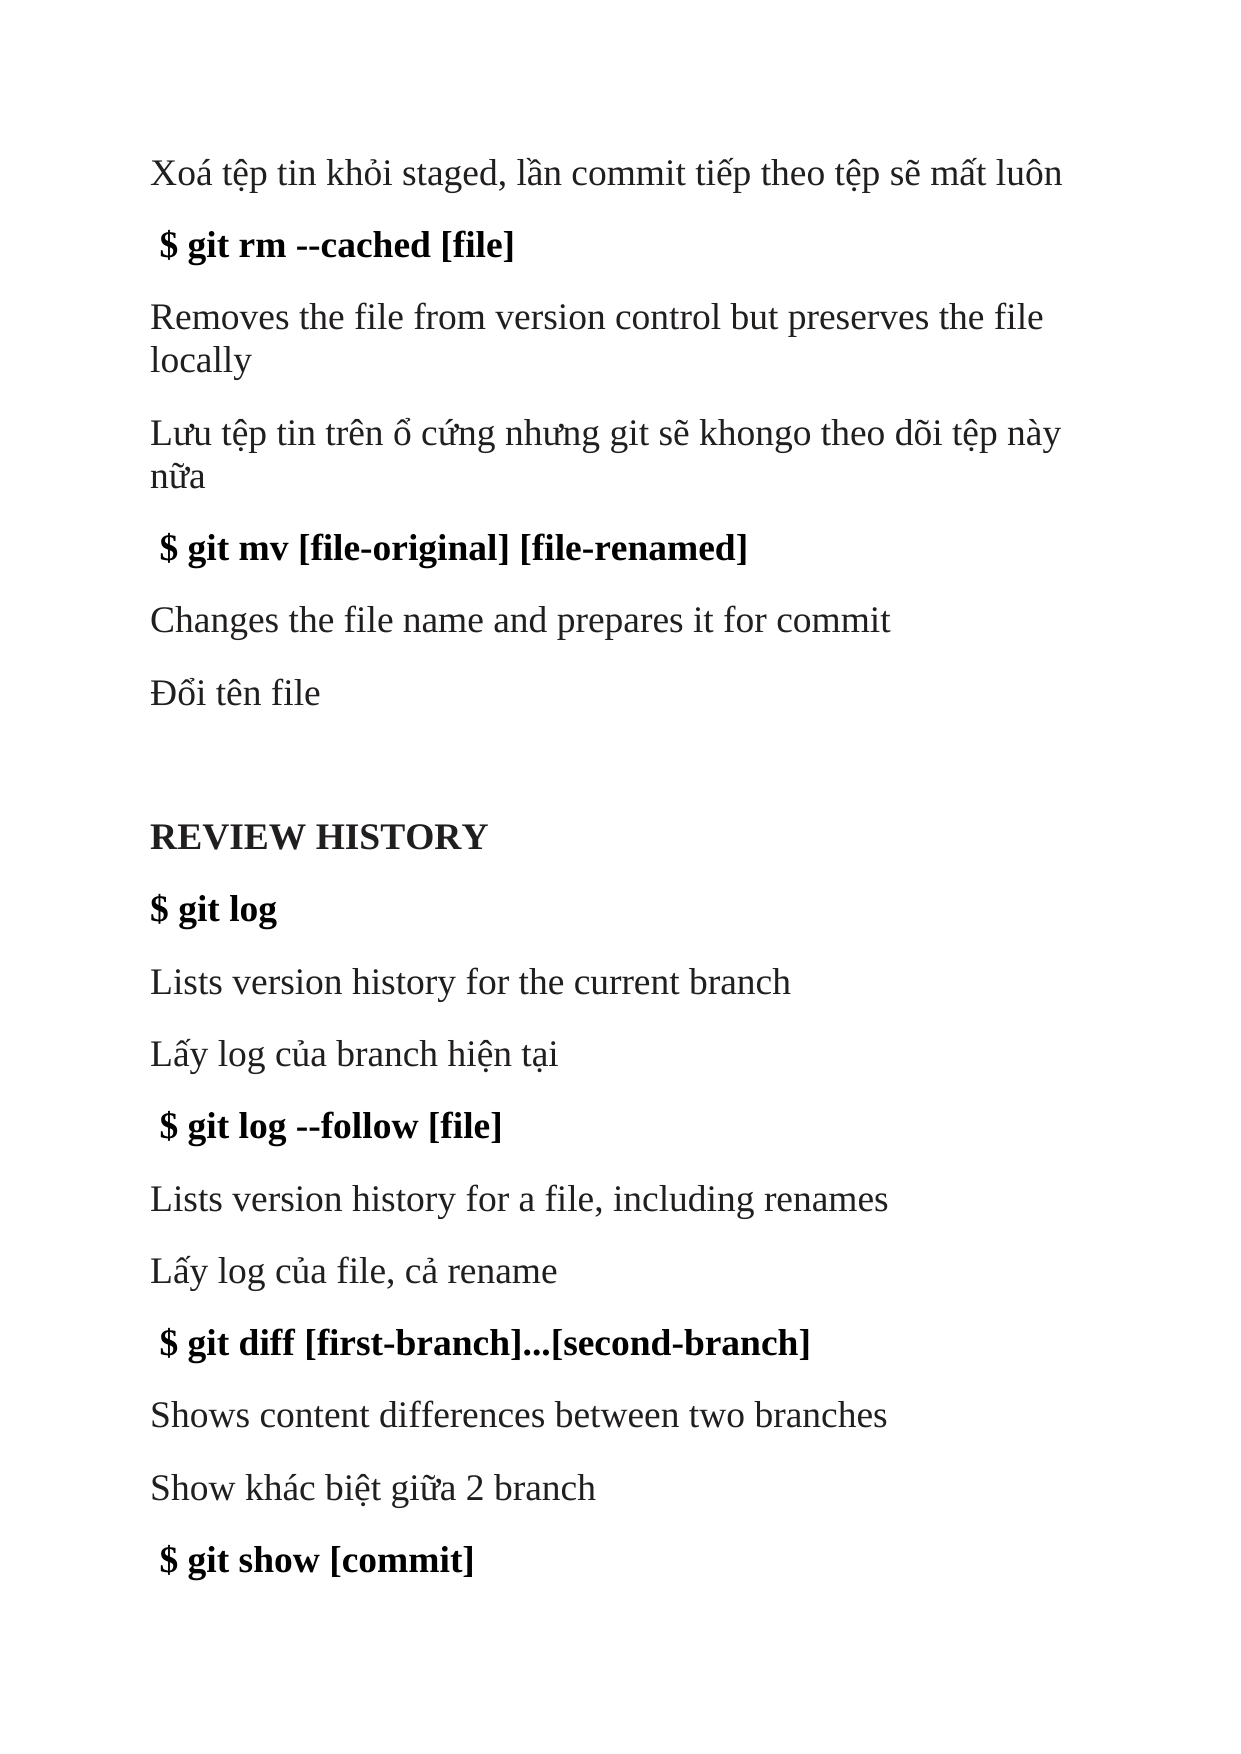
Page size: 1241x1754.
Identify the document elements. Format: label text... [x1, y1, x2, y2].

text $ git rm --cached [file] [150, 222, 1090, 265]
text Lưu tệp tin trên ổ cứng nhưng git sẽ khongo theo dõi tệp này nữa [150, 410, 1090, 496]
text $ git log --follow [file] [150, 1104, 1090, 1147]
text Removes the file from version control but preserves the file locally [150, 294, 1090, 381]
text Đổi tên file [150, 670, 1090, 713]
text Lấy log của branch hiện tại [150, 1031, 1090, 1074]
text Lists version history for a file, including renames [150, 1176, 1090, 1219]
text Xoá tệp tin khỏi staged, lần commit tiếp theo tệp sẽ mất luôn [150, 150, 1090, 193]
text $ git diff [first-branch]...[second-branch] [150, 1321, 1090, 1364]
text REVIEW HISTORY [150, 814, 1090, 858]
text Lists version history for the current branch [150, 959, 1090, 1002]
text $ git show [commit] [150, 1537, 1090, 1581]
text Changes the file name and prepares it for commit [150, 598, 1090, 641]
text Shows content differences between two branches [150, 1393, 1090, 1436]
text $ git log [150, 887, 1090, 930]
text Lấy log của file, cả rename [150, 1248, 1090, 1291]
text $ git mv [file-original] [file-renamed] [150, 525, 1090, 568]
text Show khác biệt giữa 2 branch [150, 1465, 1090, 1508]
